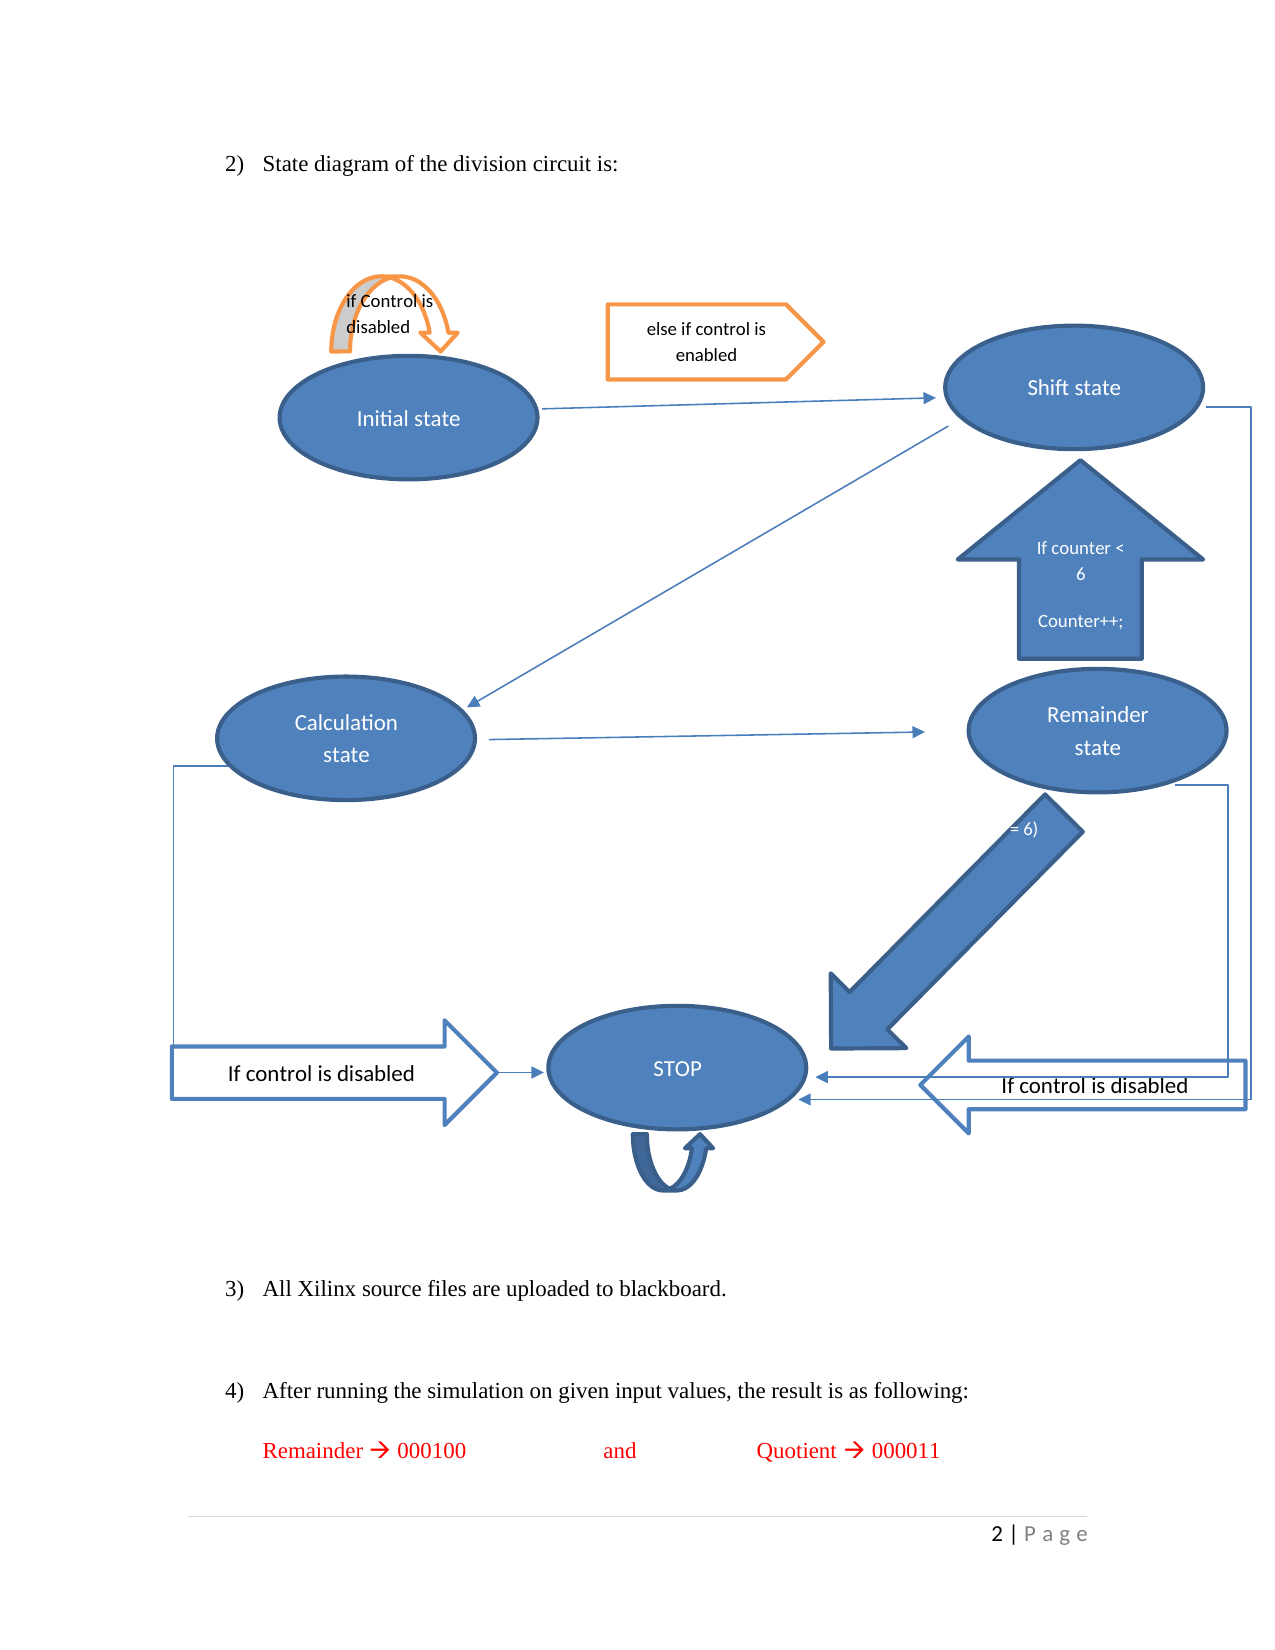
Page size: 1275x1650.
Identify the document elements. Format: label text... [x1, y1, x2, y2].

list State diagram of the division circuit is: [225, 150, 1087, 176]
list Remainder 000100 and Quotient 000011 [262, 1437, 1087, 1463]
list After running the simulation on given input values, the result is as following: [225, 1377, 1087, 1403]
list All Xilinx source files are uploaded to blackboard. [225, 1274, 1087, 1301]
